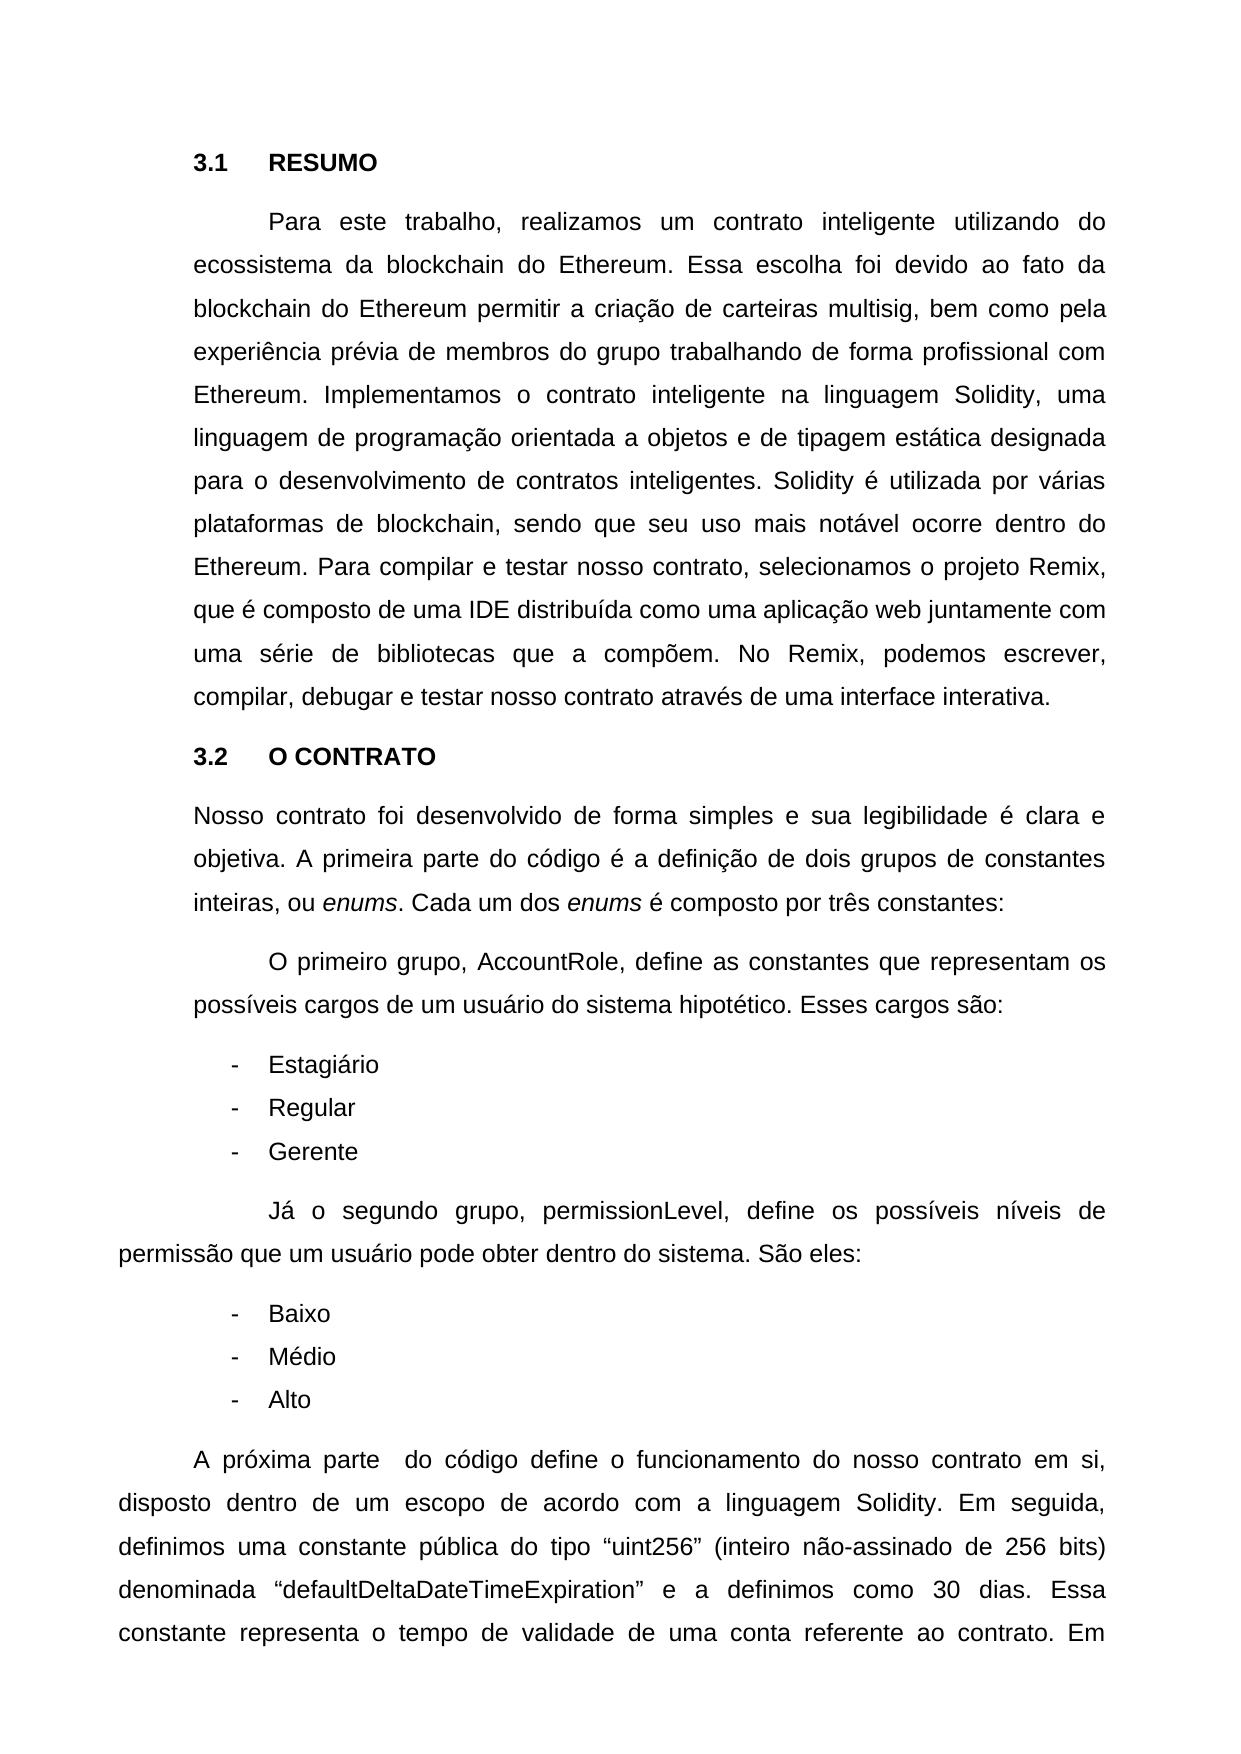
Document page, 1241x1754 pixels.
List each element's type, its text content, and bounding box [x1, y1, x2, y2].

list Médio [231, 1342, 1107, 1371]
text Para este trabalho, realizamos um contrato inteligente utilizando do ecossistema da blockchain do Ethereum. Essa escolha foi devido ao fato da blockchain do Ethereum permitir a criação de carteiras multisig, bem como pela experiência prévia de membros do grupo trabalhando de forma profissional com Ethereum. Implementamos o contrato inteligente na linguagem Solidity, uma linguagem de programação orientada a objetos e de tipagem estática designada para o desenvolvimento de contratos inteligentes. Solidity é utilizada por várias plataformas de blockchain, sendo que seu uso mais notável ocorre dentro do Ethereum. Para compilar e testar nosso contrato, selecionamos o projeto Remix, que é composto de uma IDE distribuída como uma aplicação web juntamente com uma série de bibliotecas que a compõem. No Remix, podemos escrever, compilar, debugar e testar nosso contrato através de uma interface interativa. [193, 207, 1107, 711]
text Nosso contrato foi desenvolvido de forma simples e sua legibilidade é clara e objetiva. A primeira parte do código é a definição de dois grupos de constantes inteiras, ou enums. Cada um dos enums é composto por três constantes: [193, 801, 1107, 916]
list Baixo [231, 1299, 1107, 1328]
text 3.2 O CONTRATO [193, 742, 1107, 770]
text O primeiro grupo, AccountRole, define as constantes que representam os possíveis cargos de um usuário do sistema hipotético. Esses cargos são: [193, 947, 1107, 1019]
list Estagiário [231, 1050, 1107, 1079]
text Já o segundo grupo, permissionLevel, define os possíveis níveis de permissão que um usuário pode obter dentro do sistema. São eles: [118, 1196, 1107, 1268]
list Gerente [231, 1137, 1107, 1165]
list Regular [231, 1093, 1107, 1122]
list Alto [231, 1386, 1107, 1414]
text 3.1 RESUMO [118, 148, 1107, 176]
